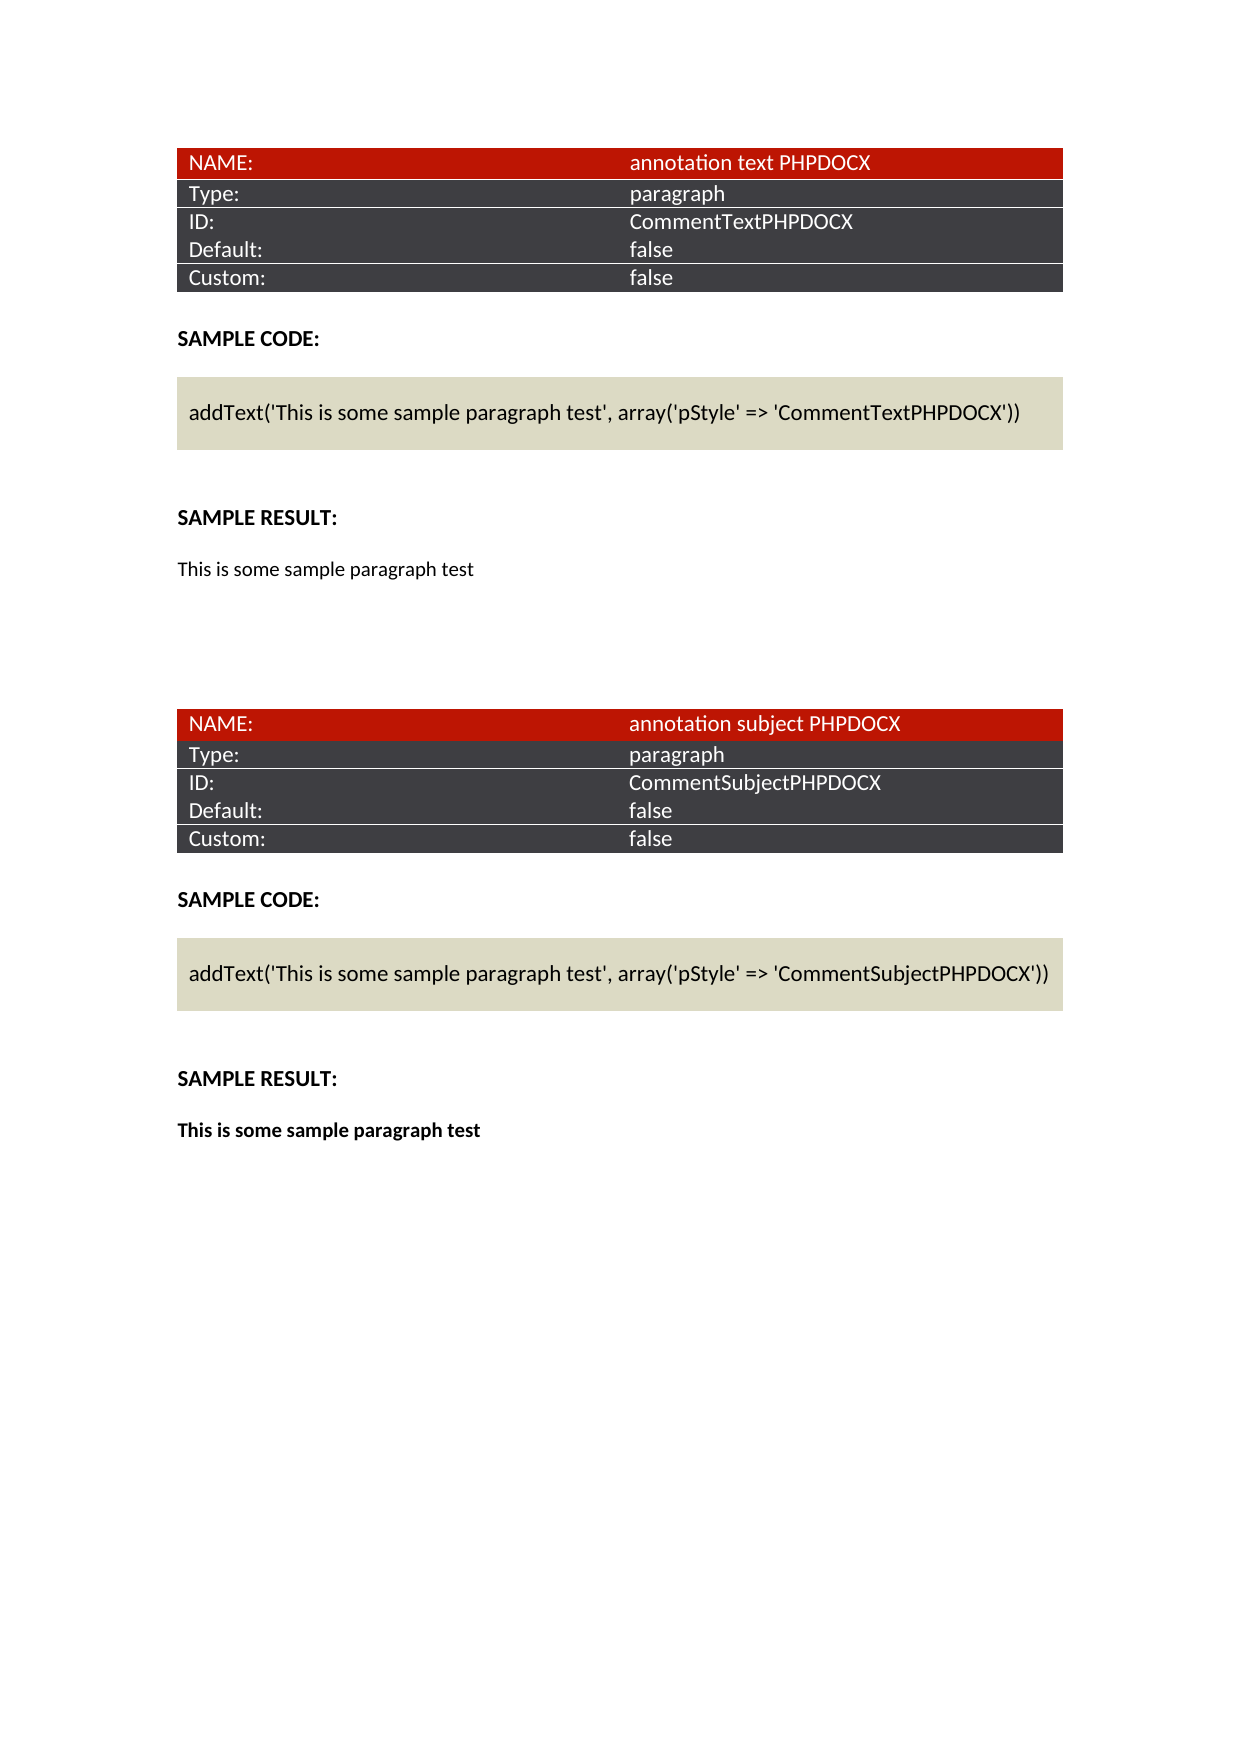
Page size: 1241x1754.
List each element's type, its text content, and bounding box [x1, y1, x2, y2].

table_header addText('This is some sample paragraph test', array('pStyle' => 'CommentSubjectPHPDOCX')) [177, 938, 1063, 1011]
table_cell ID: [177, 208, 618, 236]
table_header NAME: [177, 148, 618, 179]
table_cell Type: [177, 180, 618, 207]
text SAMPLE CODE: [177, 885, 1063, 913]
table_cell CommentSubjectPHPDOCX [618, 769, 1063, 797]
table_cell paragraph [618, 180, 1063, 207]
text This is some sample paragraph test [177, 1117, 1063, 1143]
table_header annotation subject PHPDOCX [618, 709, 1063, 741]
text This is some sample paragraph test [177, 556, 1063, 582]
table_cell Default: [177, 797, 618, 824]
table_cell paragraph [618, 741, 1063, 768]
table_cell Type: [177, 741, 618, 768]
table_cell Default: [177, 236, 618, 263]
table_cell Custom: [177, 264, 618, 292]
text SAMPLE CODE: [177, 324, 1063, 352]
text SAMPLE RESULT: [177, 503, 1063, 531]
table_cell false [618, 264, 1063, 292]
table_cell false [618, 236, 1063, 263]
table_cell Custom: [177, 825, 618, 853]
table_cell false [618, 825, 1063, 853]
table_cell ID: [177, 769, 618, 797]
table_cell false [618, 797, 1063, 824]
table_header annotation text PHPDOCX [618, 148, 1063, 179]
table_header NAME: [177, 709, 618, 741]
table_cell CommentTextPHPDOCX [618, 208, 1063, 236]
text SAMPLE RESULT: [177, 1064, 1063, 1092]
table_header addText('This is some sample paragraph test', array('pStyle' => 'CommentTextPHPDOCX')) [177, 377, 1063, 450]
